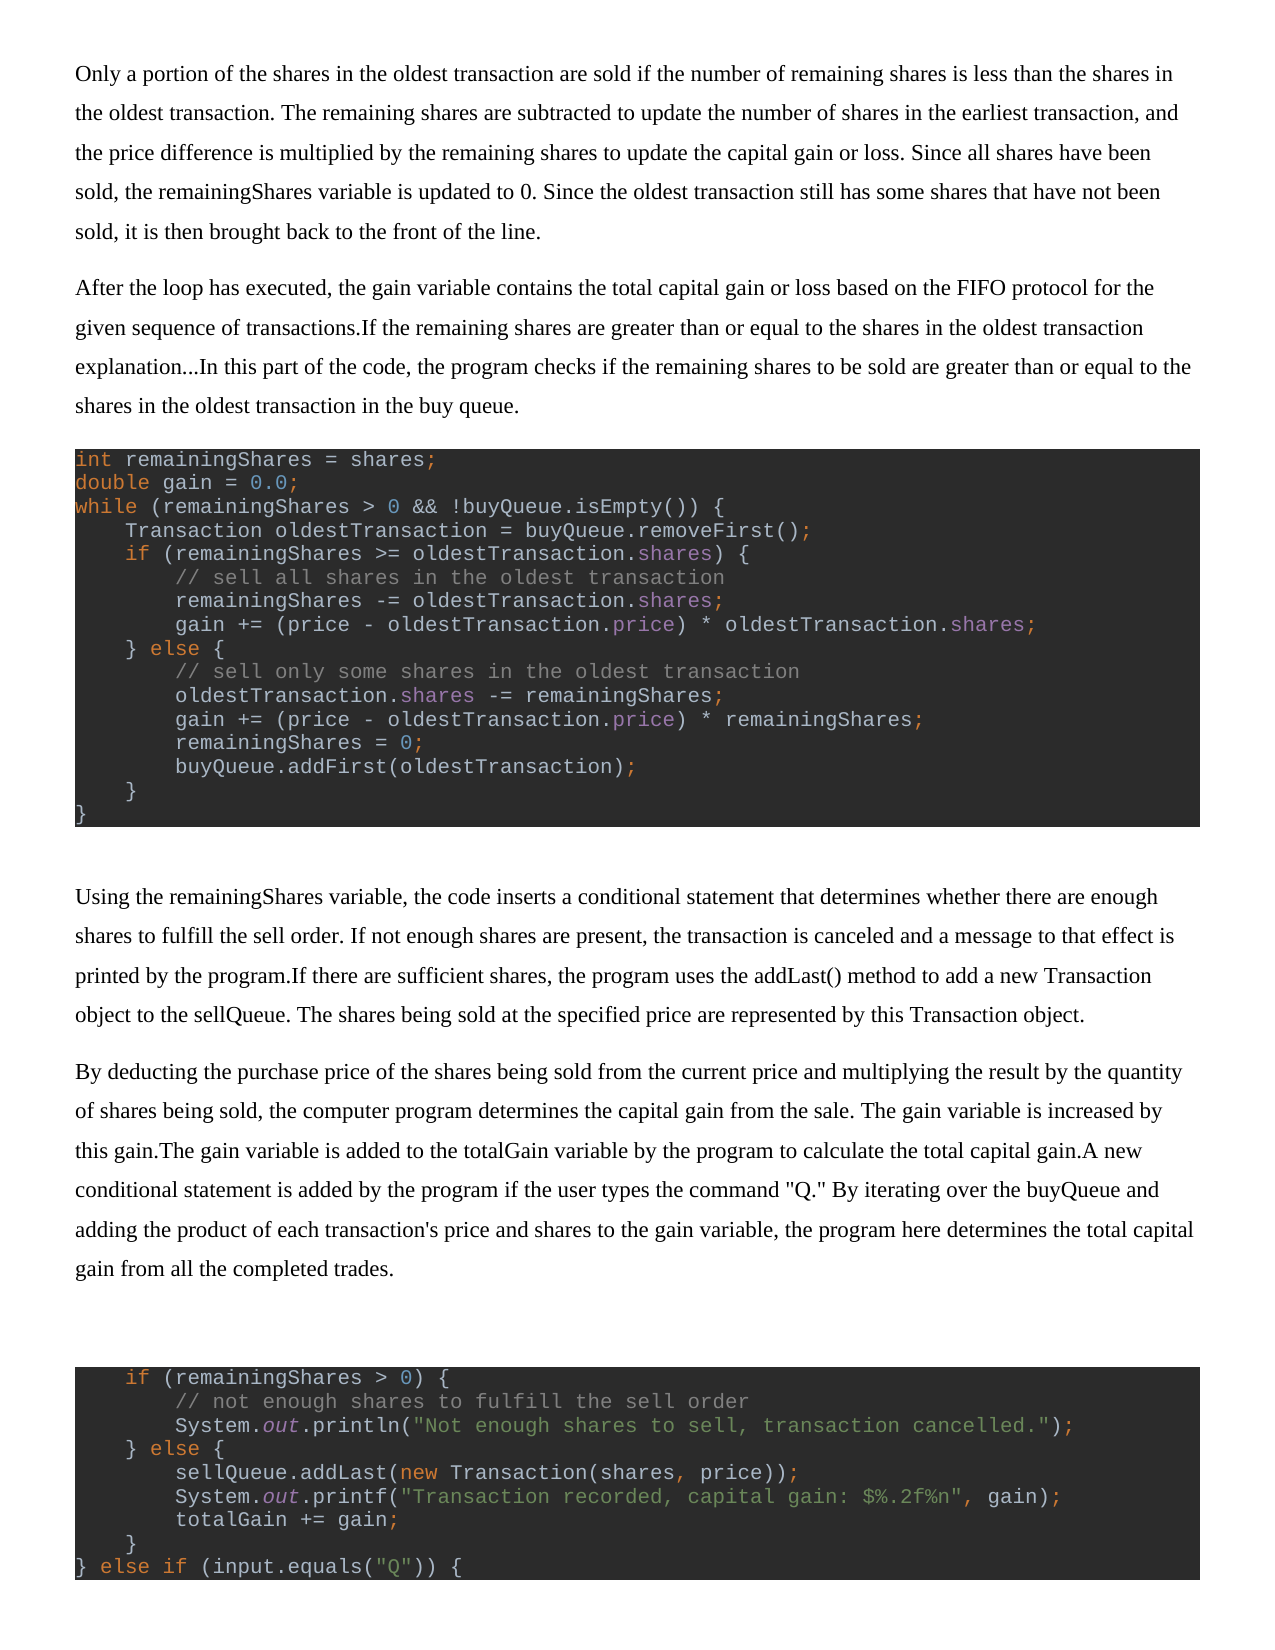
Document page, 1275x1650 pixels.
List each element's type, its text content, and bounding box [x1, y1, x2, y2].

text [75, 1367, 1200, 1580]
text By deducting the purchase price of the shares being sold from the current price and multiplying the result by the quantity of shares being sold, the computer program determines the capital gain from the sale. The gain variable is increased by this gain.The gain variable is added to the totalGain variable by the program to calculate the total capital gain.A new conditional statement is added by the program if the user types the command "Q." By iterating over the buyQueue and adding the product of each transaction's price and shares to the gain variable, the program here determines the total capital gain from all the completed trades. [75, 1058, 1200, 1281]
text int remainingShares = shares; double gain = 0.0; while (remainingShares > 0 && !buyQueue.isEmpty()) { Transaction oldestTransaction = buyQueue.removeFirst(); if (remainingShares >= oldestTransaction.shares) { // sell all shares in the oldest transaction remainingShares -= oldestTransaction.shares; gain += (price - oldestTransaction.price) * oldestTransaction.shares; } else { // sell only some shares in the oldest transaction oldestTransaction.shares -= remainingShares; gain += (price - oldestTransaction.price) * remainingShares; remainingShares = 0; buyQueue.addFirst(oldestTransaction); } } [75, 449, 1200, 827]
text Only a portion of the shares in the oldest transaction are sold if the number of remaining shares is less than the shares in the oldest transaction. The remaining shares are subtracted to update the number of shares in the earliest transaction, and the price difference is multiplied by the remaining shares to update the capital gain or loss. Since all shares have been sold, the remainingShares variable is updated to 0. Since the oldest transaction still has some shares that have not been sold, it is then brought back to the front of the line. [75, 60, 1200, 244]
text After the loop has executed, the gain variable contains the total capital gain or loss based on the FIFO protocol for the given sequence of transactions.If the remaining shares are greater than or equal to the shares in the oldest transaction explanation...In this part of the code, the program checks if the remaining shares to be sold are greater than or equal to the shares in the oldest transaction in the buy queue. [75, 274, 1200, 419]
text Using the remainingShares variable, the code inserts a conditional statement that determines whether there are enough shares to fulfill the sell order. If not enough shares are present, the transaction is canceled and a message to that effect is printed by the program.If there are sufficient shares, the program uses the addLast() method to add a new Transaction object to the sellQueue. The shares being sold at the specified price are represented by this Transaction object. [75, 883, 1200, 1028]
